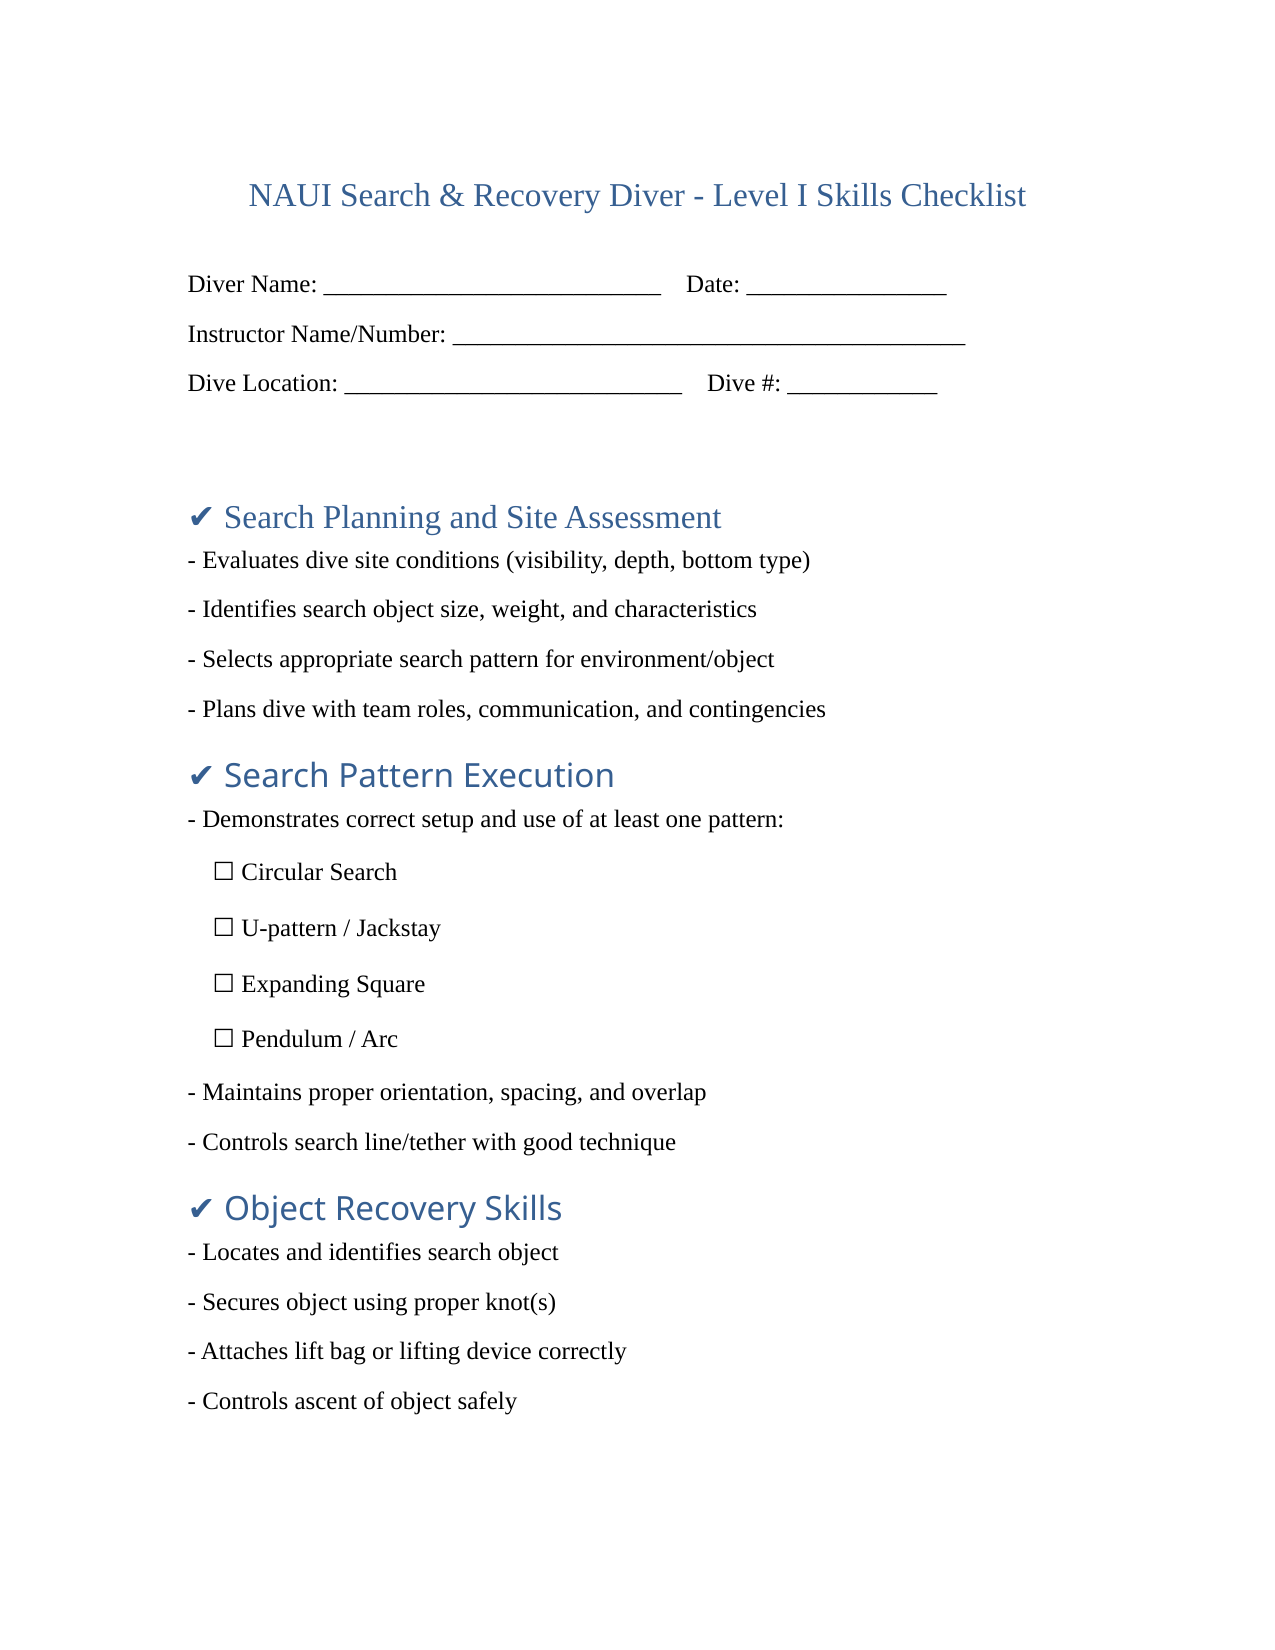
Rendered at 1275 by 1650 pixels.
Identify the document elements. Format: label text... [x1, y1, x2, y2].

text - Locates and identifies search object [187, 1237, 1087, 1266]
text ☐ Expanding Square [187, 965, 1087, 999]
subtitle ✔️ Object Recovery Skills [187, 1185, 1087, 1230]
text - Identifies search object size, weight, and characteristics [187, 594, 1087, 623]
text Dive Location: ___________________________ Dive #: ____________ [187, 368, 1087, 463]
text ☐ Pendulum / Arc [187, 1021, 1087, 1055]
text - Plans dive with team roles, communication, and contingencies [187, 694, 1087, 722]
text - Evaluates dive site conditions (visibility, depth, bottom type) [187, 545, 1087, 573]
text - Attaches lift bag or lifting device correctly [187, 1336, 1087, 1365]
text - Maintains proper orientation, spacing, and overlap [187, 1077, 1087, 1106]
subtitle ✔️ Search Pattern Execution [187, 752, 1087, 797]
subtitle ✔️ Search Planning and Site Assessment [187, 492, 1087, 538]
subtitle NAUI Search & Recovery Diver - Level I Skills Checklist [187, 175, 1087, 213]
text ☐ U-pattern / Jackstay [187, 909, 1087, 943]
text Instructor Name/Number: _________________________________________ [187, 319, 1087, 347]
text ☐ Circular Search [187, 854, 1087, 888]
text - Controls ascent of object safely [187, 1386, 1087, 1415]
text - Secures object using proper knot(s) [187, 1287, 1087, 1315]
text - Demonstrates correct setup and use of at least one pattern: [187, 804, 1087, 833]
text Diver Name: ___________________________ Date: ________________ [187, 269, 1087, 298]
text - Controls search line/tether with good technique [187, 1127, 1087, 1155]
text - Selects appropriate search pattern for environment/object [187, 644, 1087, 673]
